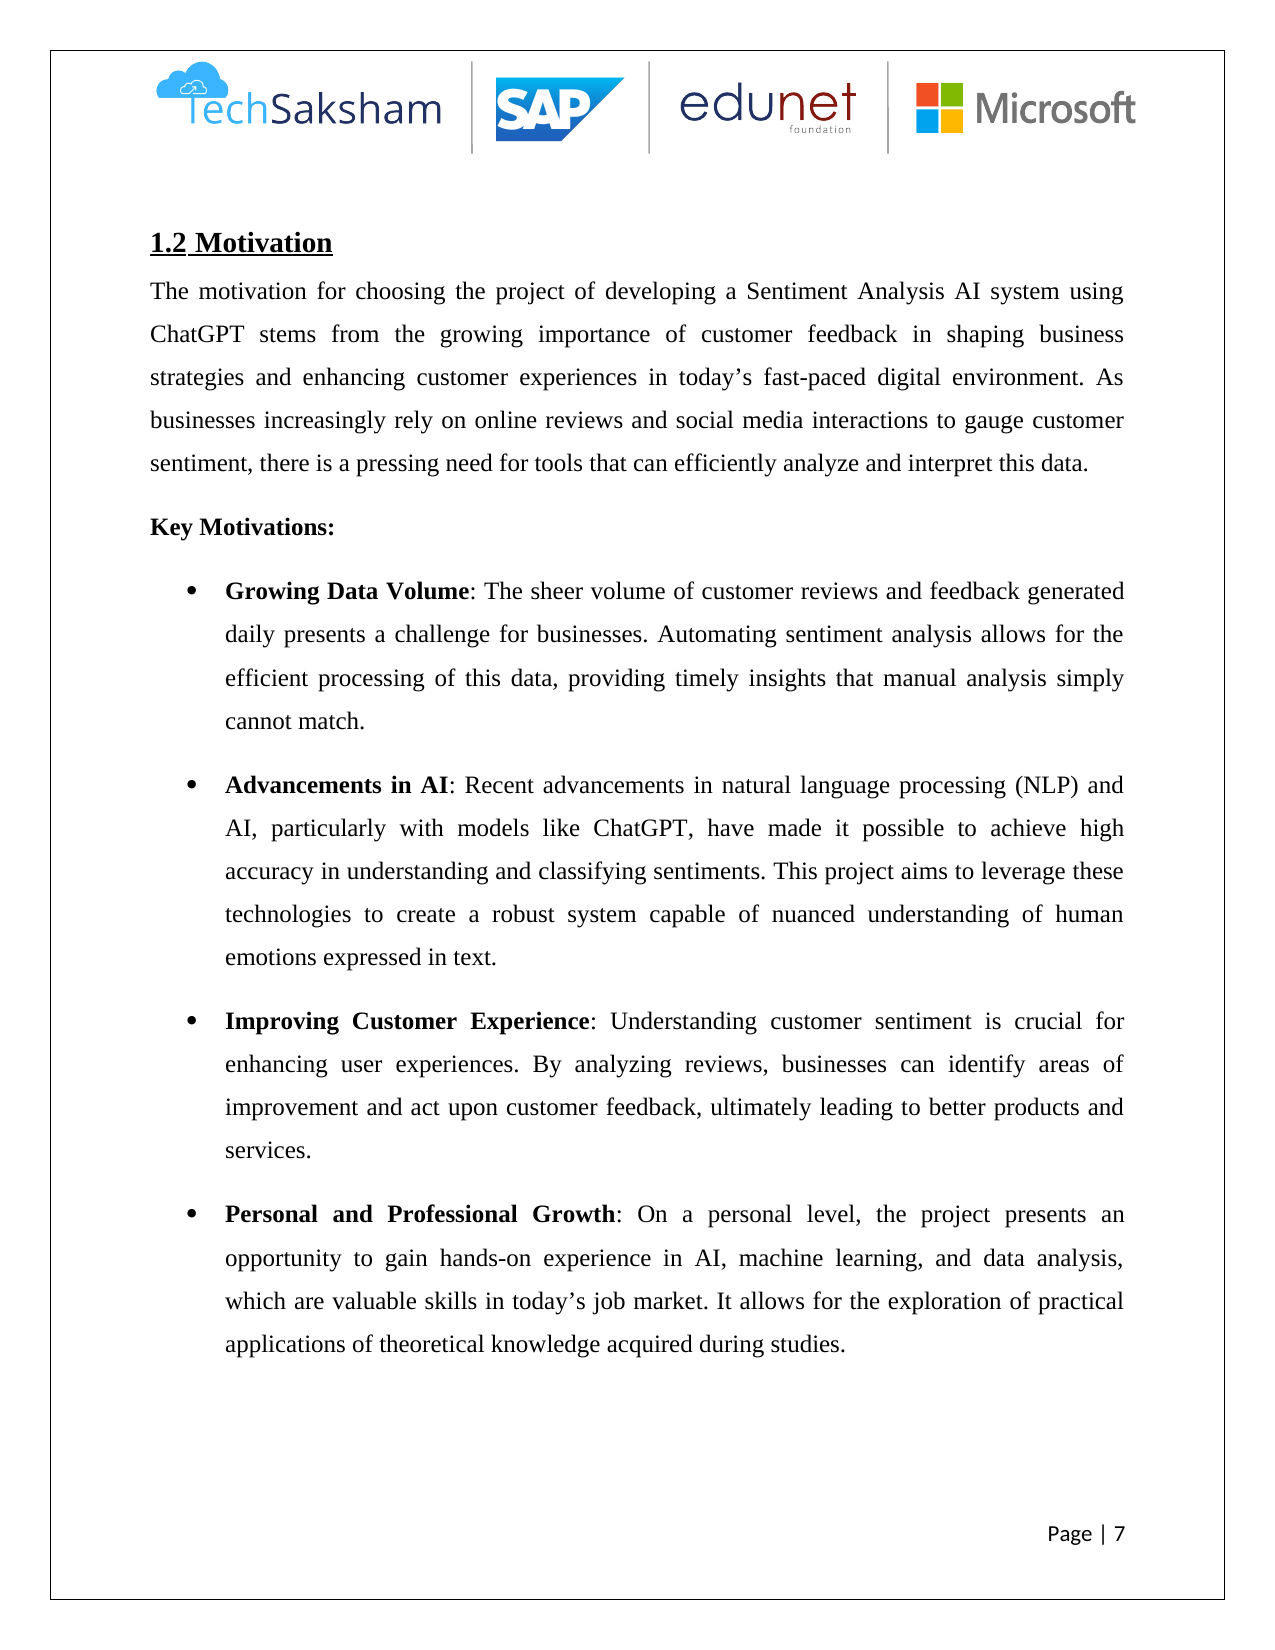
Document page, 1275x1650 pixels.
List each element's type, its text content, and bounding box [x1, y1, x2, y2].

list Motivation [150, 225, 1125, 258]
list Advancements in AI: Recent advancements in natural language processing (NLP) and AI, particularly with models like ChatGPT, have made it possible to achieve high accuracy in understanding and classifying sentiments. This project aims to leverage these technologies to create a robust system capable of nuanced understanding of human emotions expressed in text. [187, 770, 1125, 971]
picture [150, 54, 448, 130]
list Personal and Professional Growth: On a personal level, the project presents an opportunity to gain hands-on experience in AI, machine learning, and data analysis, which are valuable skills in today’s job market. It allows for the exploration of practical applications of theoretical knowledge acquired during studies. [187, 1199, 1125, 1358]
picture [495, 73, 626, 142]
list Growing Data Volume: The sheer volume of customer reviews and feedback generated daily presents a challenge for businesses. Automating sentiment analysis allows for the efficient processing of this data, providing timely insights that manual analysis simply cannot match. [187, 576, 1125, 734]
text Key Motivations: [150, 512, 1125, 541]
text The motivation for choosing the project of developing a Sentiment Analysis AI system using ChatGPT stems from the growing importance of customer feedback in shaping business strategies and enhancing customer experiences in today’s fast-paced digital environment. As businesses increasingly rely on online reviews and social media interactions to gauge customer sentiment, there is a pressing need for tools that can efficiently analyze and interpret this data. [150, 276, 1125, 477]
list Improving Customer Experience: Understanding customer sentiment is crucial for enhancing user experiences. By analyzing reviews, businesses can identify areas of improvement and act upon customer feedback, ultimately leading to better products and services. [187, 1006, 1125, 1164]
picture [911, 77, 1142, 138]
picture [673, 75, 864, 140]
